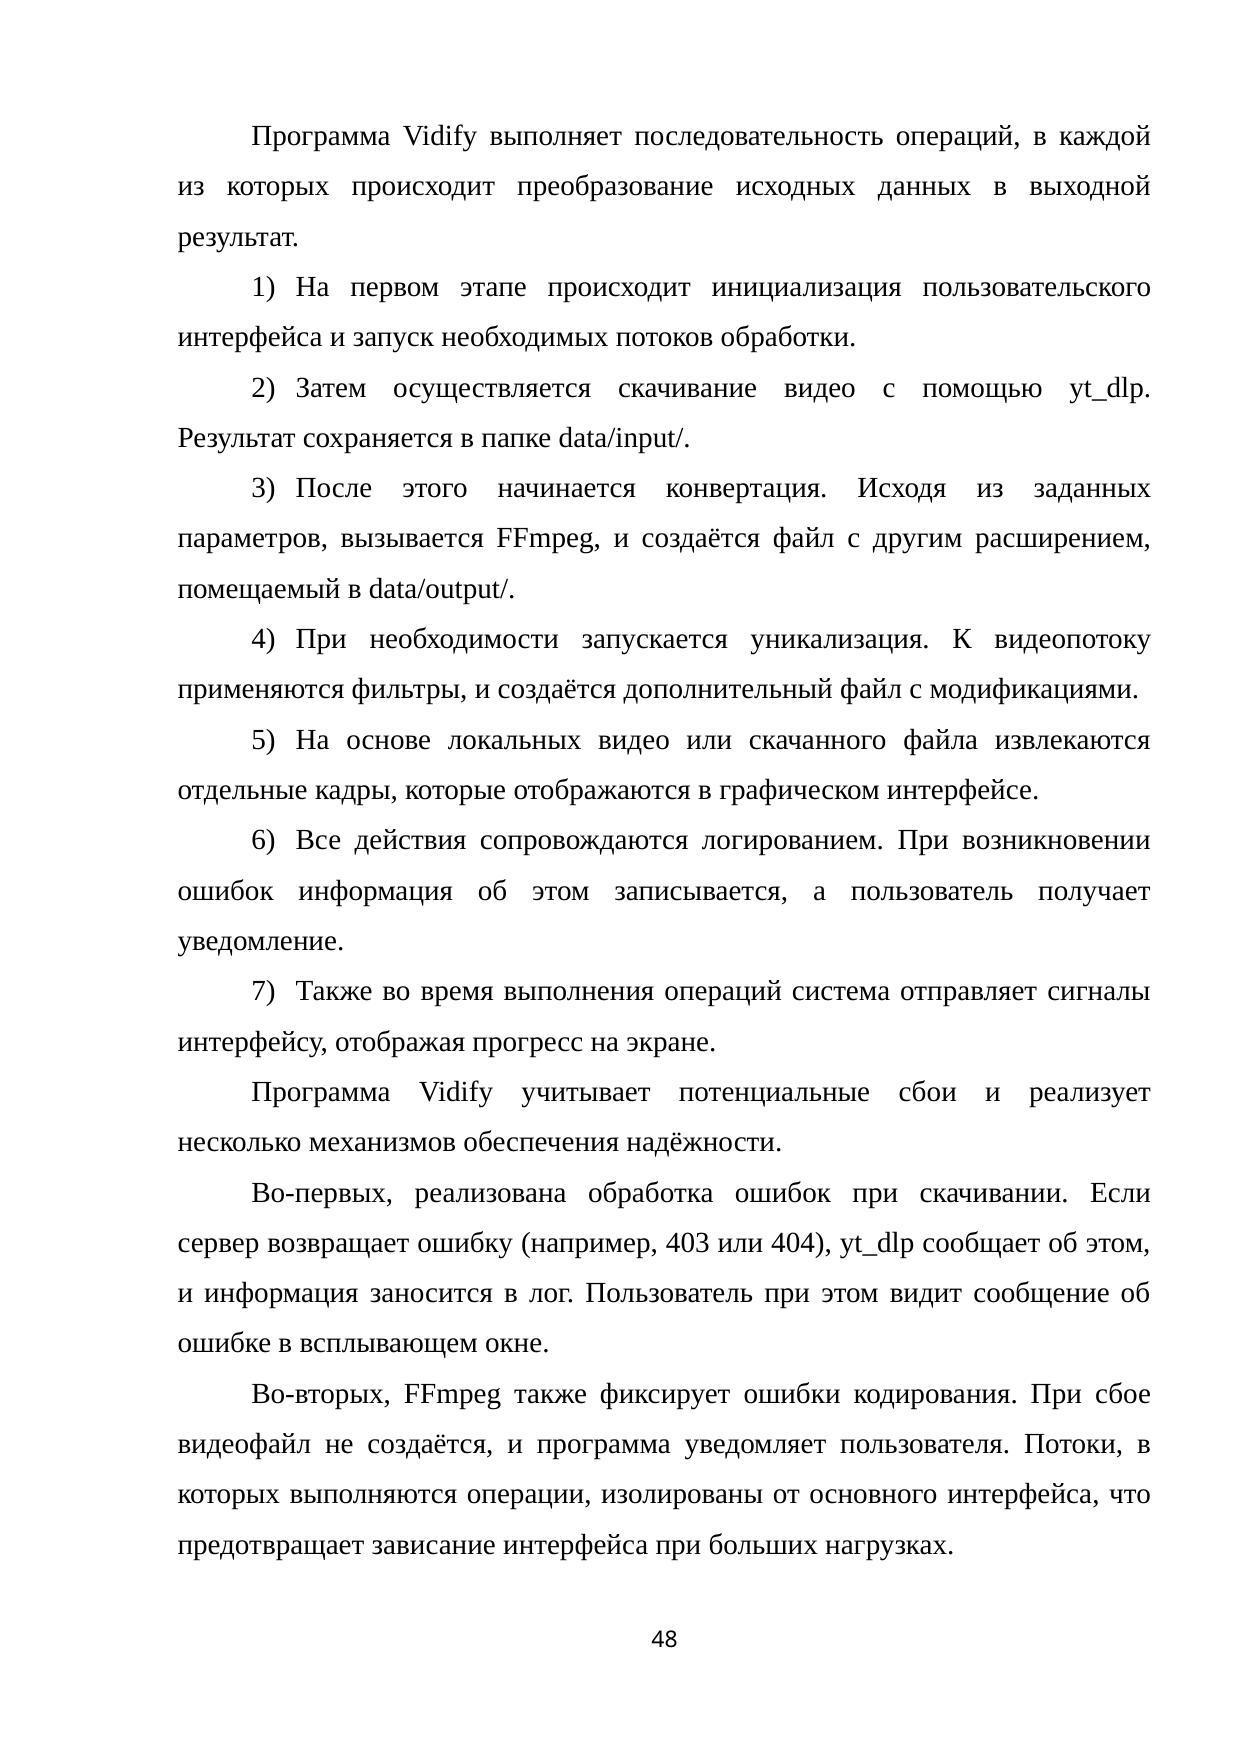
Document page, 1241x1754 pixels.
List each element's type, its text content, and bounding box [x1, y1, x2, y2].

text Во-вторых, FFmpeg также фиксирует ошибки кодирования. При сбое видеофайл не создаётся, и программа уведомляет пользователя. Потоки, в которых выполняются операции, изолированы от основного интерфейса, что предотвращает зависание интерфейса при больших нагрузках. [177, 1376, 1152, 1560]
text Во-первых, реализована обработка ошибок при скачивании. Если сервер возвращает ошибку (например, 403 или 404), yt_dlp сообщает об этом, и информация заносится в лог. Пользователь при этом видит сообщение об ошибке в всплывающем окне. [177, 1175, 1152, 1359]
text Программа Vidify учитывает потенциальные сбои и реализует несколько механизмов обеспечения надёжности. [177, 1074, 1152, 1158]
list Также во время выполнения операций система отправляет сигналы интерфейсу, отображая прогресс на экране. [177, 973, 1152, 1057]
list На основе локальных видео или скачанного файла извлекаются отдельные кадры, которые отображаются в графическом интерфейсе. [177, 722, 1152, 806]
text Программа Vidify выполняет последовательность операций, в каждой из которых происходит преобразование исходных данных в выходной результат. [177, 118, 1152, 252]
list Все действия сопровождаются логированием. При возникновении ошибок информация об этом записывается, а пользователь получает уведомление. [177, 822, 1152, 957]
list После этого начинается конвертация. Исходя из заданных параметров, вызывается FFmpeg, и создаётся файл с другим расширением, помещаемый в data/output/. [177, 470, 1152, 604]
list Затем осуществляется скачивание видео с помощью yt_dlp. Результат сохраняется в папке data/input/. [177, 370, 1152, 453]
list На первом этапе происходит инициализация пользовательского интерфейса и запуск необходимых потоков обработки. [177, 269, 1152, 353]
list При необходимости запускается уникализация. К видеопотоку применяются фильтры, и создаётся дополнительный файл с модификациями. [177, 621, 1152, 705]
